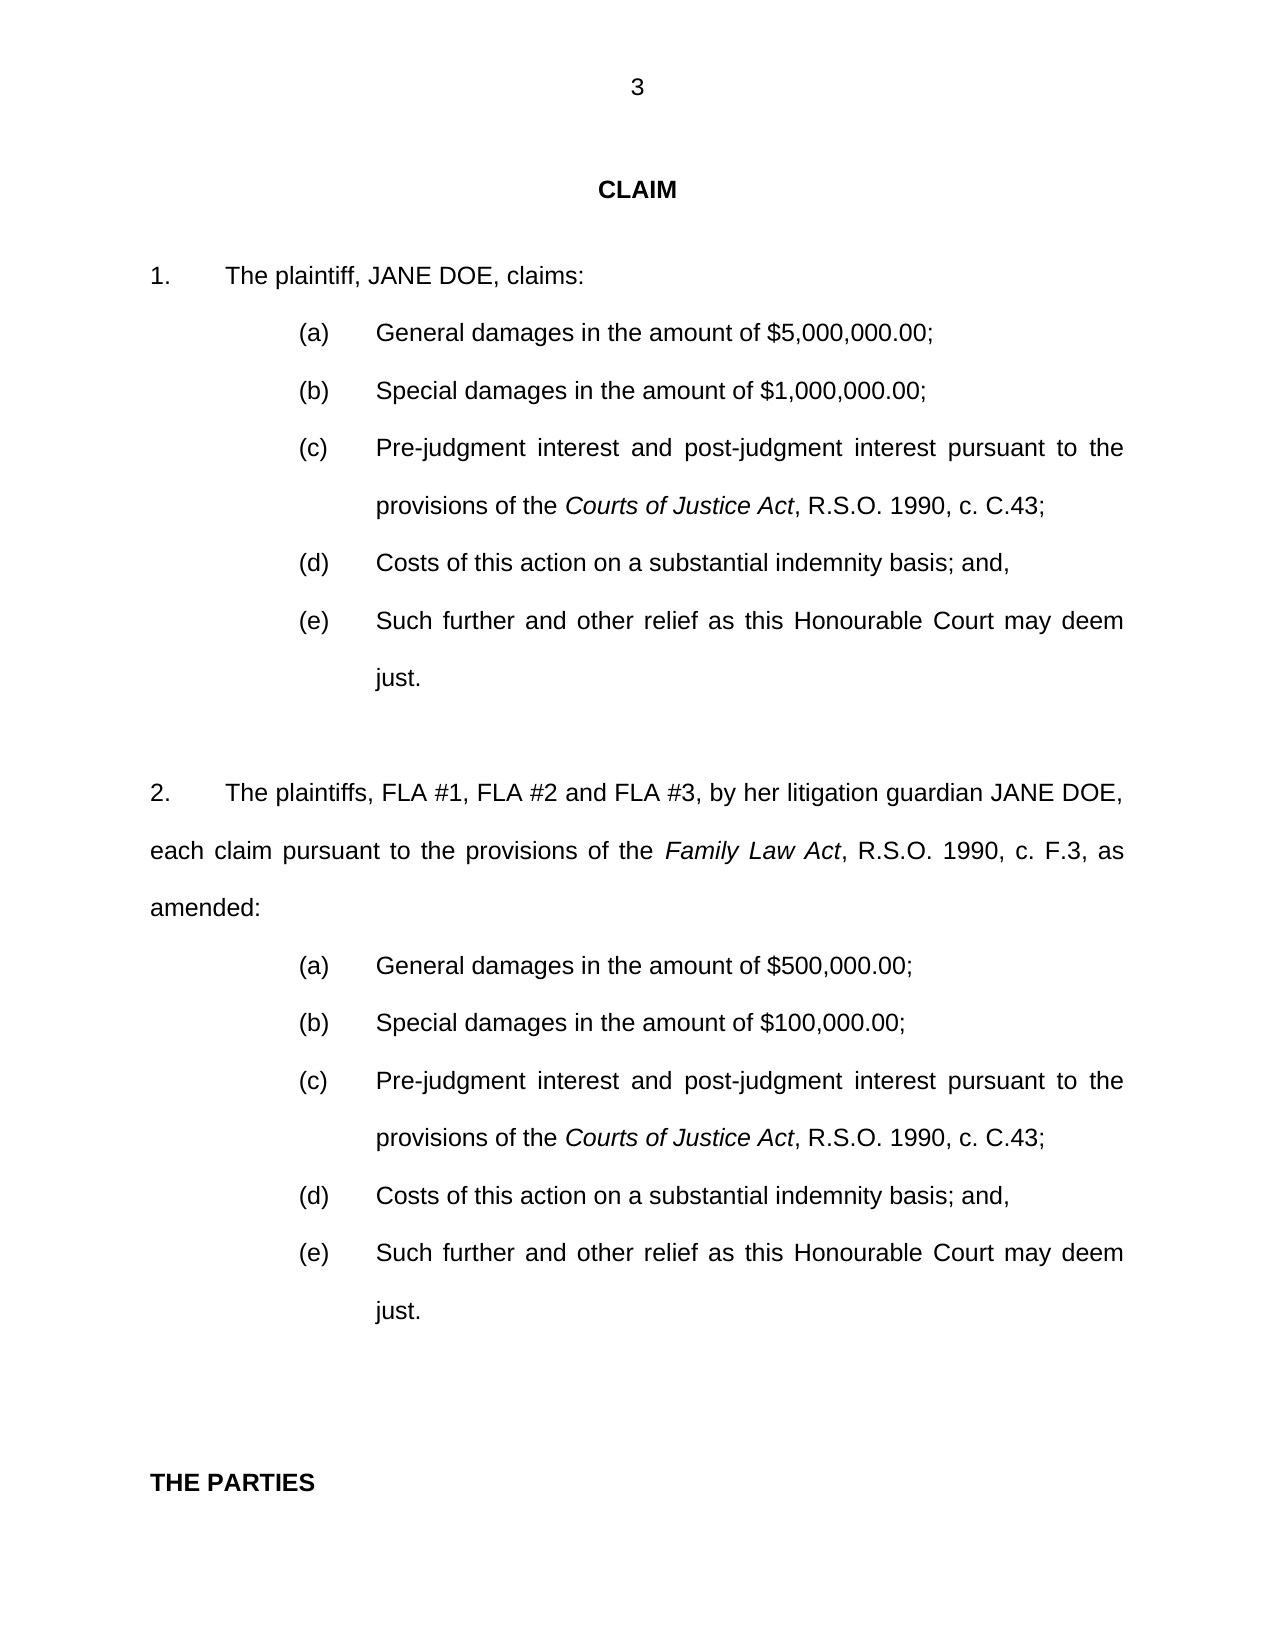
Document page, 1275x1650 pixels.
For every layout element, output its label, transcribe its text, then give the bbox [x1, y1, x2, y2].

list The plaintiffs, FLA #1, FLA #2 and FLA #3, by her litigation guardian JANE DOE, each claim pursuant to the provisions of the Family Law Act, R.S.O. 1990, c. F.3, as amended: [150, 778, 1125, 922]
text (a) General damages in the amount of $500,000.00; [298, 951, 1125, 979]
text (c) Pre-judgment interest and post-judgment interest pursuant to the provisions of the Courts of Justice Act, R.S.O. 1990, c. C.43; [298, 1066, 1125, 1152]
text (c) Pre-judgment interest and post-judgment interest pursuant to the provisions of the Courts of Justice Act, R.S.O. 1990, c. C.43; [298, 433, 1125, 519]
text (b) Special damages in the amount of $1,000,000.00; [298, 376, 1125, 404]
text (e) Such further and other relief as this Honourable Court may deem just. [298, 1238, 1125, 1324]
text THE PARTIES [150, 1468, 1125, 1497]
text (b) Special damages in the amount of $100,000.00; [298, 1008, 1125, 1037]
text CLAIM [150, 174, 1125, 203]
text (d) Costs of this action on a substantial indemnity basis; and, [298, 1181, 1125, 1209]
text (e) Such further and other relief as this Honourable Court may deem just. [298, 606, 1125, 692]
text (a) General damages in the amount of $5,000,000.00; [298, 318, 1125, 347]
list The plaintiff, JANE DOE, claims: [150, 261, 1125, 289]
text (d) Costs of this action on a substantial indemnity basis; and, [298, 548, 1125, 577]
